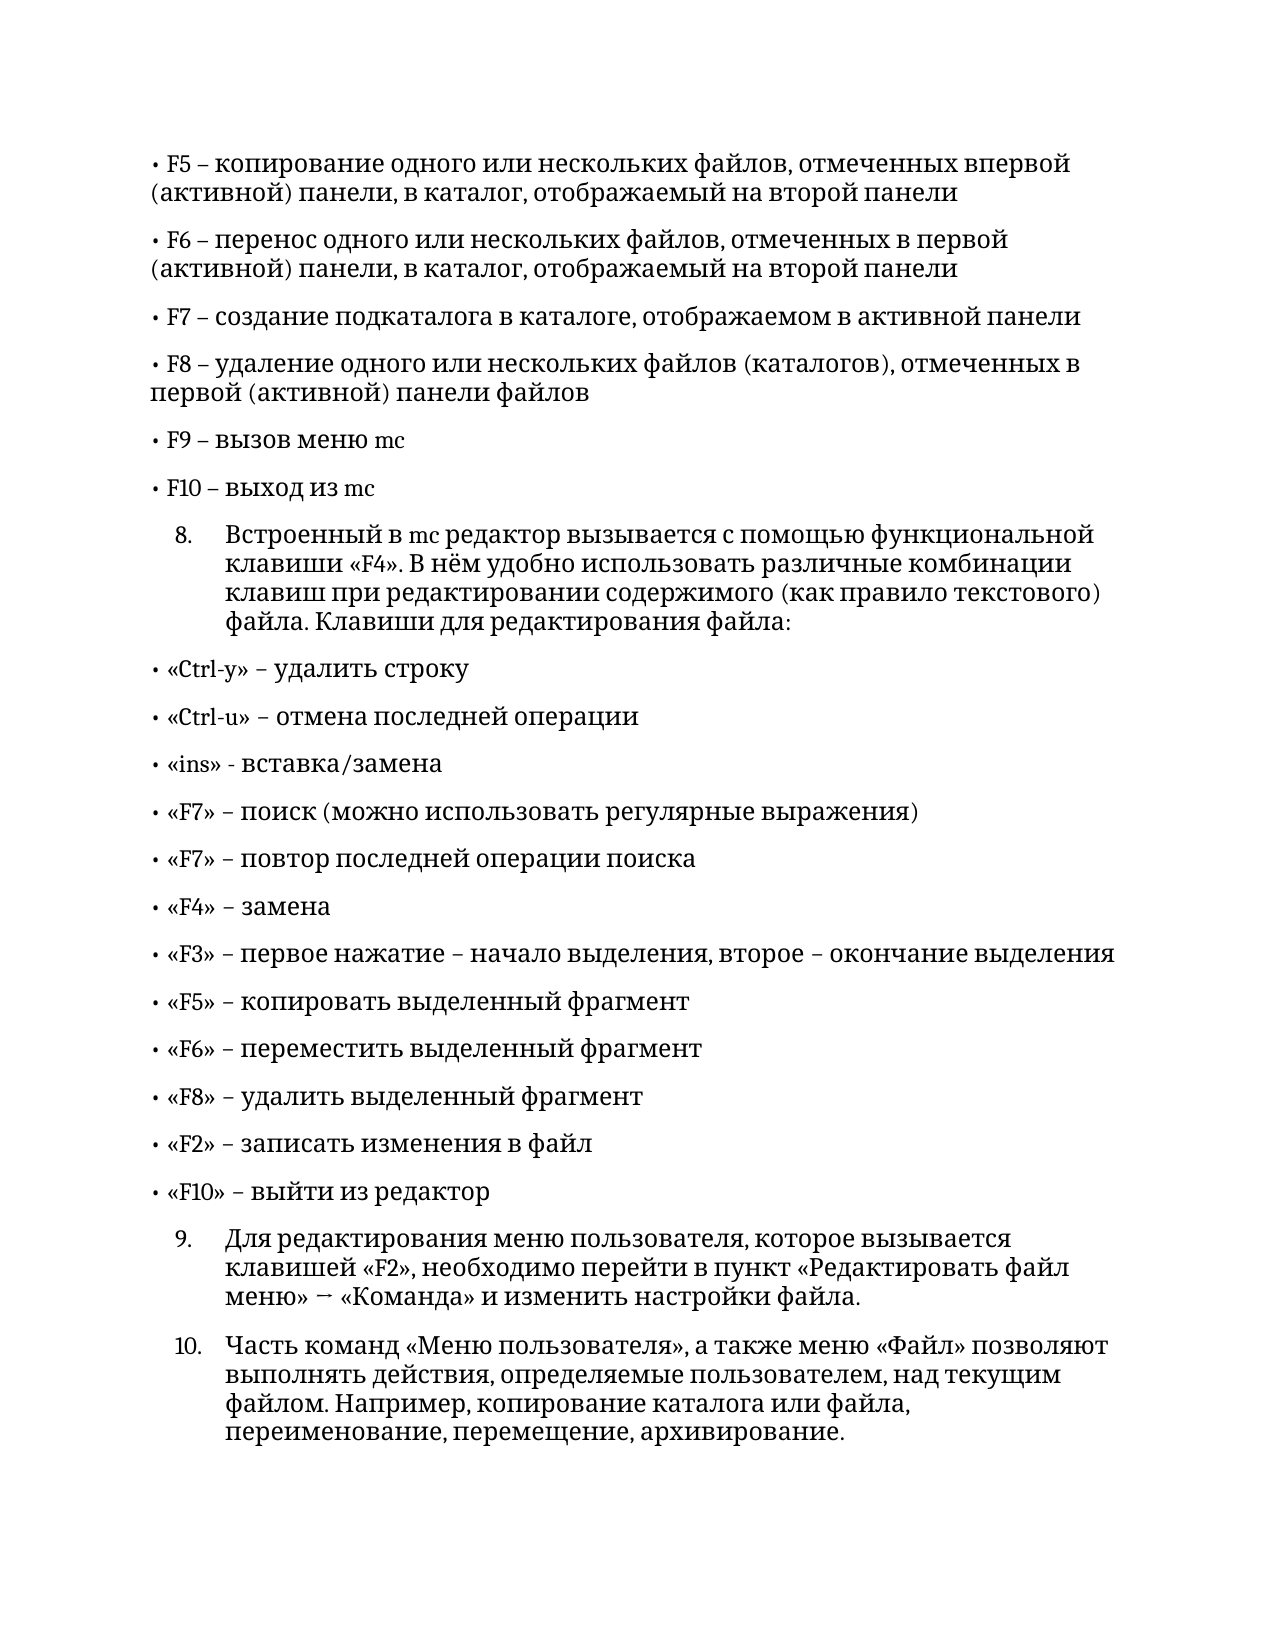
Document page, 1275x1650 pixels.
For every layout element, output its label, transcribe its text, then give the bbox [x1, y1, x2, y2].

text • «F7» − поиск (можно использовать регулярные выражения) [150, 797, 1125, 826]
text • F10 – выход из mc [150, 474, 1125, 502]
text • F5 – копирование одного или нескольких файлов, отмеченных впервой (активной) панели, в каталог, отображаемый на второй панели [150, 150, 1125, 207]
text • «ins» - вставка/замена [150, 750, 1125, 779]
list Встроенный в mc редактор вызывается с помощью функциональной клавиши «F4». В нём удобно использовать различные комбинации клавиш при редактировании содержимого (как правило текстового) файла. Клавиши для редактирования файла: [175, 521, 1125, 636]
text • «F2» − записать изменения в файл [150, 1130, 1125, 1159]
text • «F8» − удалить выделенный фрагмент [150, 1082, 1125, 1111]
text • «F7» − повтор последней операции поиска [150, 845, 1125, 874]
list Для редактирования меню пользователя, которое вызывается клавишей «F2», необходимо перейти в пункт «Редактировать файл меню» → «Команда» и изменить настройки файла. [175, 1225, 1125, 1311]
text • «F10» − выйти из редактор [150, 1177, 1125, 1206]
text • «F4» − замена [150, 892, 1125, 921]
text • «Ctrl-u» − отмена последней операции [150, 702, 1125, 731]
text • «Ctrl-y» − удалить строку [150, 655, 1125, 684]
list Часть команд «Меню пользователя», а также меню «Файл» позволяют выполнять действия, определяемые пользователем, над текущим файлом. Например, копирование каталога или файла, переименование, перемещение, архивирование. [175, 1332, 1125, 1447]
text • F8 – удаление одного или нескольких файлов (каталогов), отмеченных в первой (активной) панели файлов [150, 350, 1125, 407]
text • «F5» − копировать выделенный фрагмент [150, 987, 1125, 1016]
text • F7 – создание подкаталога в каталоге, отображаемом в активной панели [150, 302, 1125, 331]
text • «F3» − первое нажатие − начало выделения, второе − окончание выделения [150, 940, 1125, 969]
text • «F6» − переместить выделенный фрагмент [150, 1035, 1125, 1064]
text • F9 – вызов меню mc [150, 426, 1125, 455]
text • F6 – перенос одного или нескольких файлов, отмеченных в первой (активной) панели, в каталог, отображаемый на второй панели [150, 226, 1125, 284]
